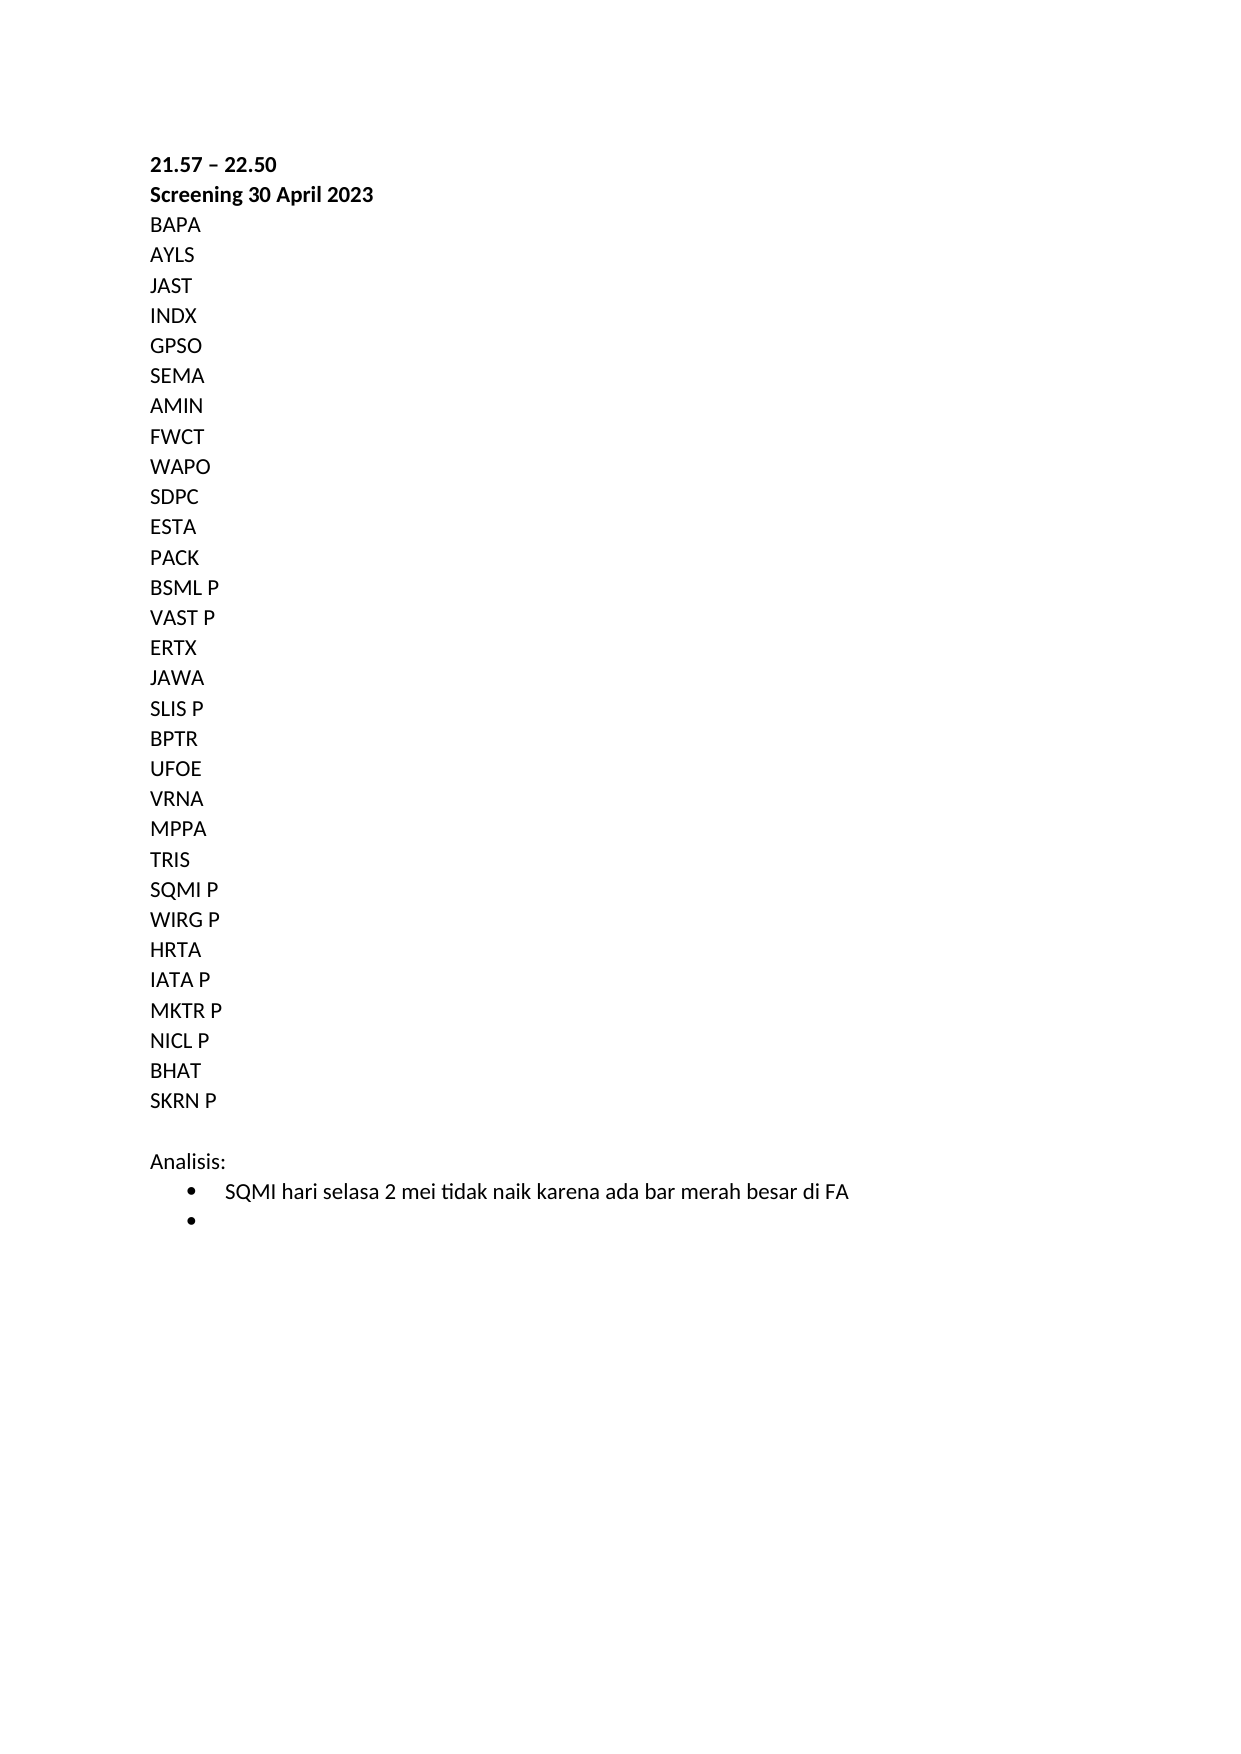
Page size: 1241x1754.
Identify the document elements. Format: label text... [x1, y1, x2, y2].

text TRIS [150, 845, 1090, 873]
text BPTR [150, 724, 1090, 752]
text SLIS P [150, 694, 1090, 722]
text UFOE [150, 754, 1090, 782]
text WAPO [150, 452, 1090, 480]
text VAST P [150, 603, 1090, 631]
list SQMI hari selasa 2 mei tidak naik karena ada bar merah besar di FA [187, 1177, 1090, 1205]
text JAST [150, 271, 1090, 299]
text MKTR P [150, 996, 1090, 1024]
text WIRG P [150, 905, 1090, 933]
text SDPC [150, 482, 1090, 510]
text PACK [150, 543, 1090, 571]
text BHAT [150, 1056, 1090, 1084]
text GPSO [150, 331, 1090, 359]
text HRTA [150, 935, 1090, 963]
text SKRN P [150, 1086, 1090, 1114]
text ESTA [150, 512, 1090, 541]
text FWCT [150, 422, 1090, 450]
text ERTX [150, 633, 1090, 661]
text JAWA [150, 663, 1090, 692]
text INDX [150, 301, 1090, 329]
text SEMA [150, 361, 1090, 389]
text IATA P [150, 966, 1090, 994]
text AYLS [150, 241, 1090, 269]
text NICL P [150, 1026, 1090, 1054]
text BAPA [150, 210, 1090, 238]
text MPPA [150, 814, 1090, 843]
text SQMI P [150, 875, 1090, 903]
text 21.57 – 22.50 [150, 150, 1090, 178]
text BSML P [150, 573, 1090, 601]
text Screening 30 April 2023 [150, 180, 1090, 208]
text AMIN [150, 392, 1090, 420]
text Analisis: [150, 1147, 1090, 1175]
text VRNA [150, 784, 1090, 812]
